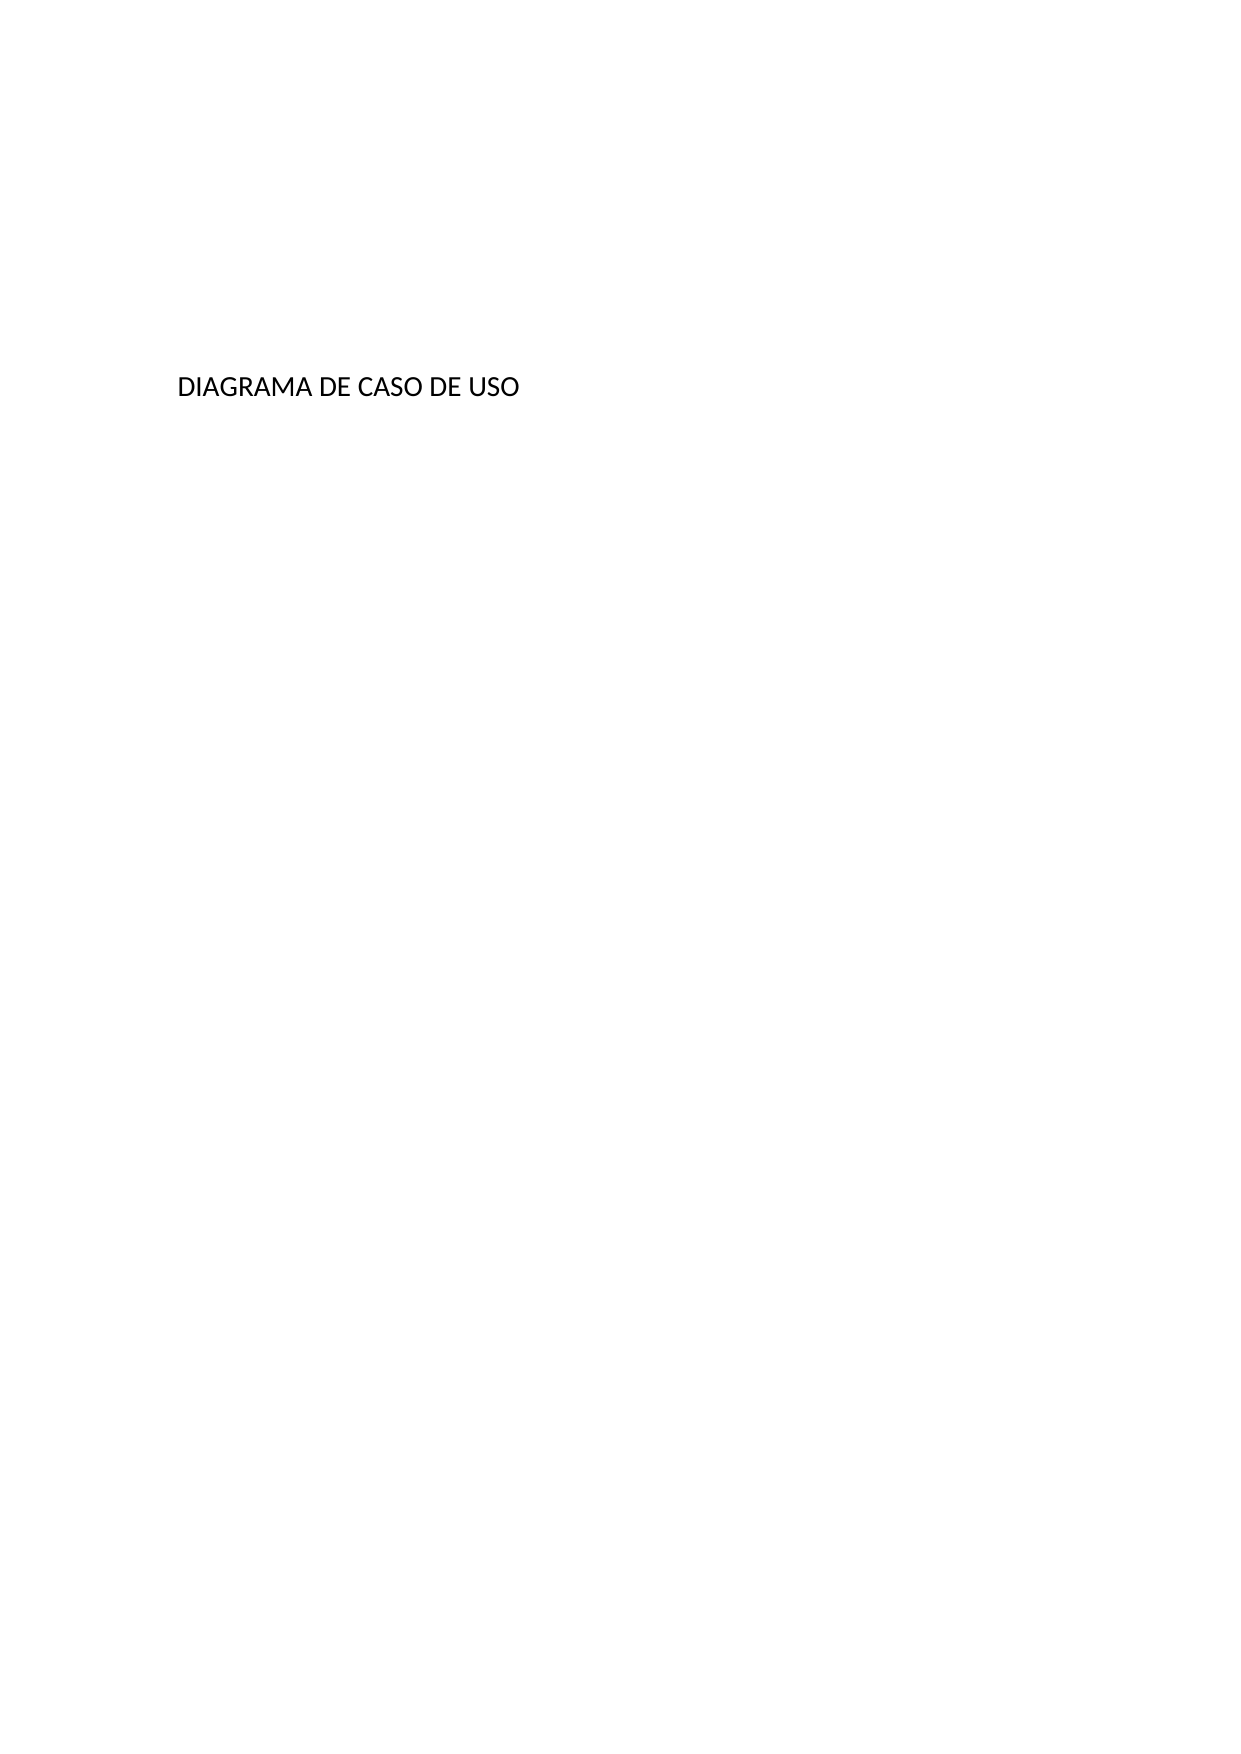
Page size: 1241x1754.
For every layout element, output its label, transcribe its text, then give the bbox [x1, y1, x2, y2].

text DIAGRAMA DE CASO DE USO [177, 368, 1063, 404]
